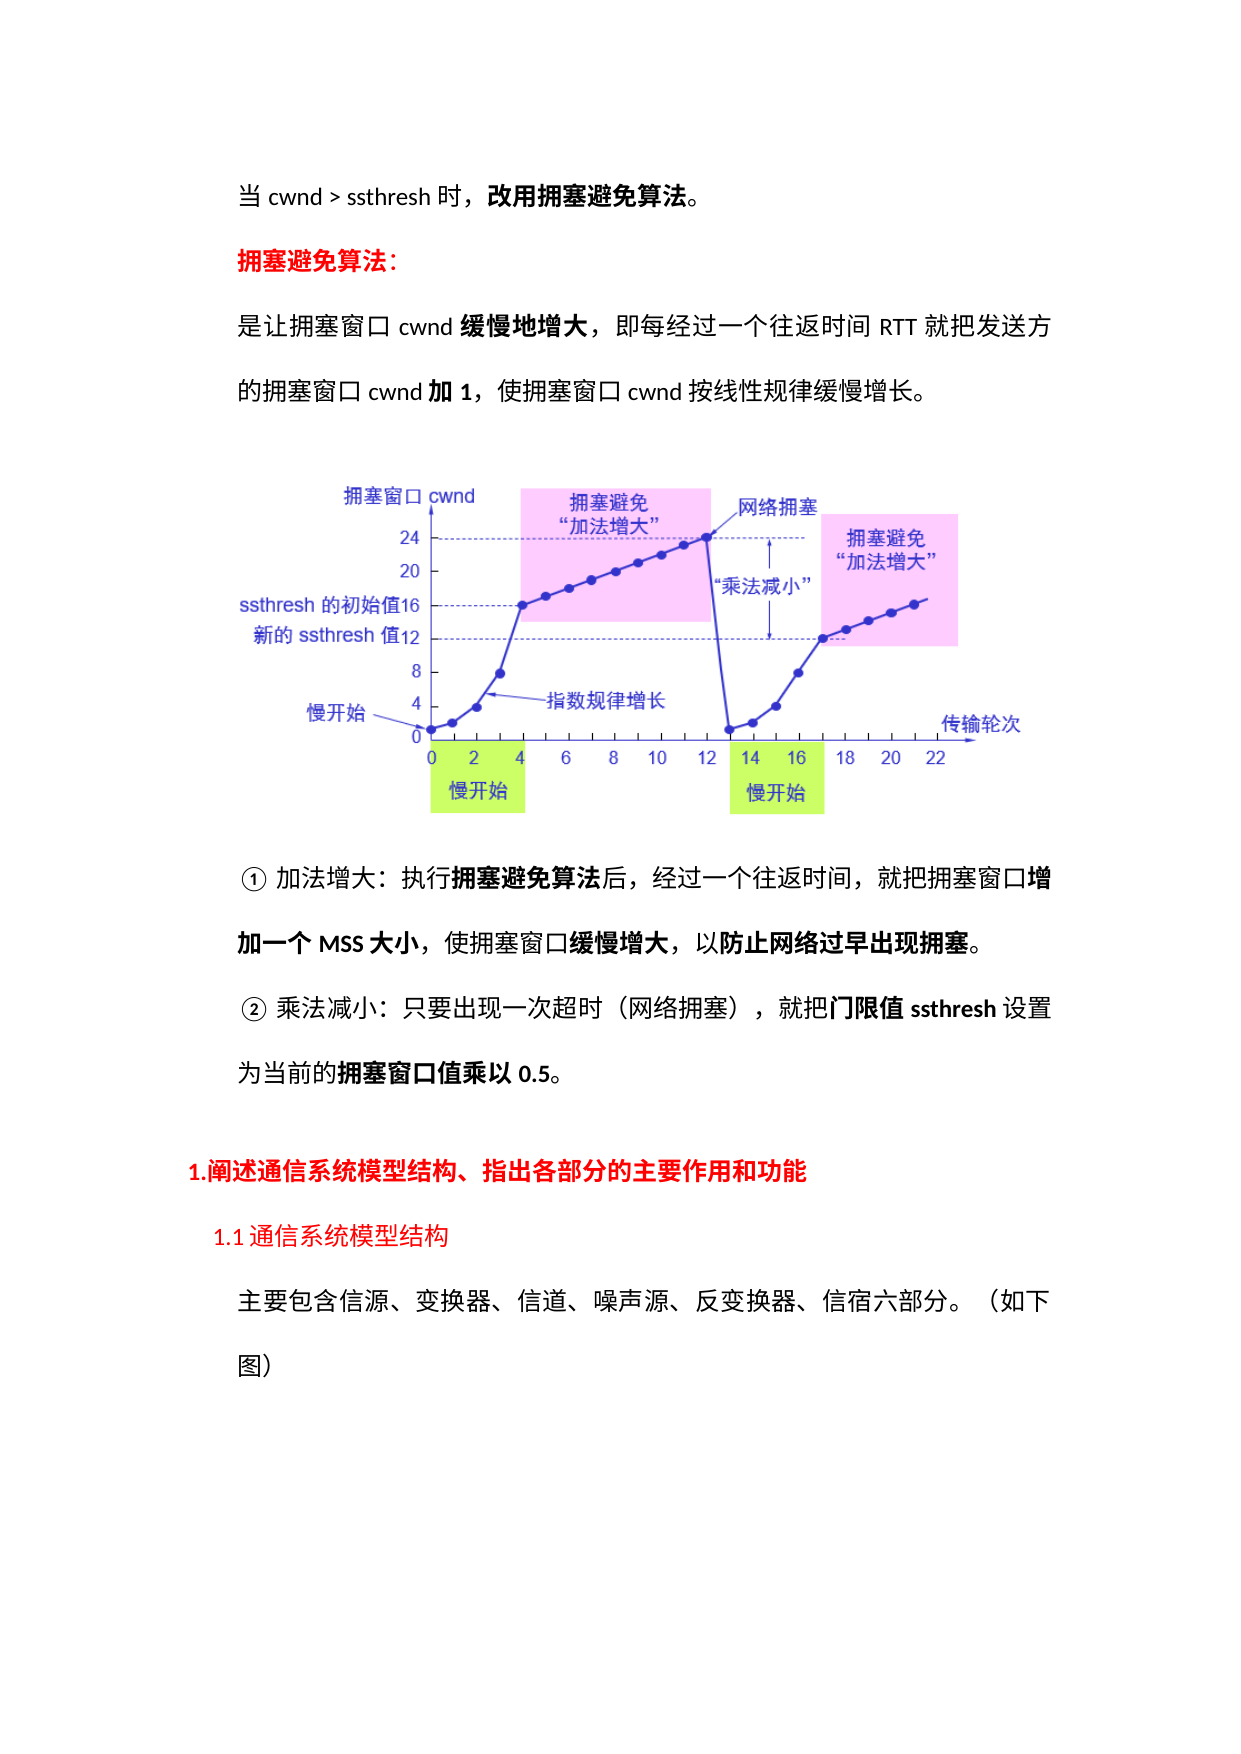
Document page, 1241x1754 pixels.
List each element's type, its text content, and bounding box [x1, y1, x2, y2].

text 1.阐述通信系统模型结构、指出各部分的主要作用和功能 [187, 1137, 1053, 1202]
text 拥塞避免算法： [237, 227, 1053, 292]
picture [237, 454, 1025, 822]
text ② 乘法减小：只要出现一次超时（网络拥塞），就把门限值 ssthresh 设置为当前的拥塞窗口值乘以 0.5。 [237, 974, 1053, 1104]
text 1.1通信系统模型结构 [212, 1202, 1053, 1267]
text 主要包含信源、变换器、信道、噪声源、反变换器、信宿六部分。（如下图） [237, 1267, 1053, 1397]
text 是让拥塞窗口 cwnd 缓慢地增大，即每经过一个往返时间 RTT 就把发送方的拥塞窗口 cwnd 加 1，使拥塞窗口 cwnd 按线性规律缓慢增长。 [237, 292, 1053, 422]
text 当 cwnd > ssthresh 时，改用拥塞避免算法。 [237, 162, 1053, 227]
text ① 加法增大：执行拥塞避免算法后，经过一个往返时间，就把拥塞窗口增加一个 MSS 大小，使拥塞窗口缓慢增大，以防止网络过早出现拥塞。 [237, 844, 1053, 974]
